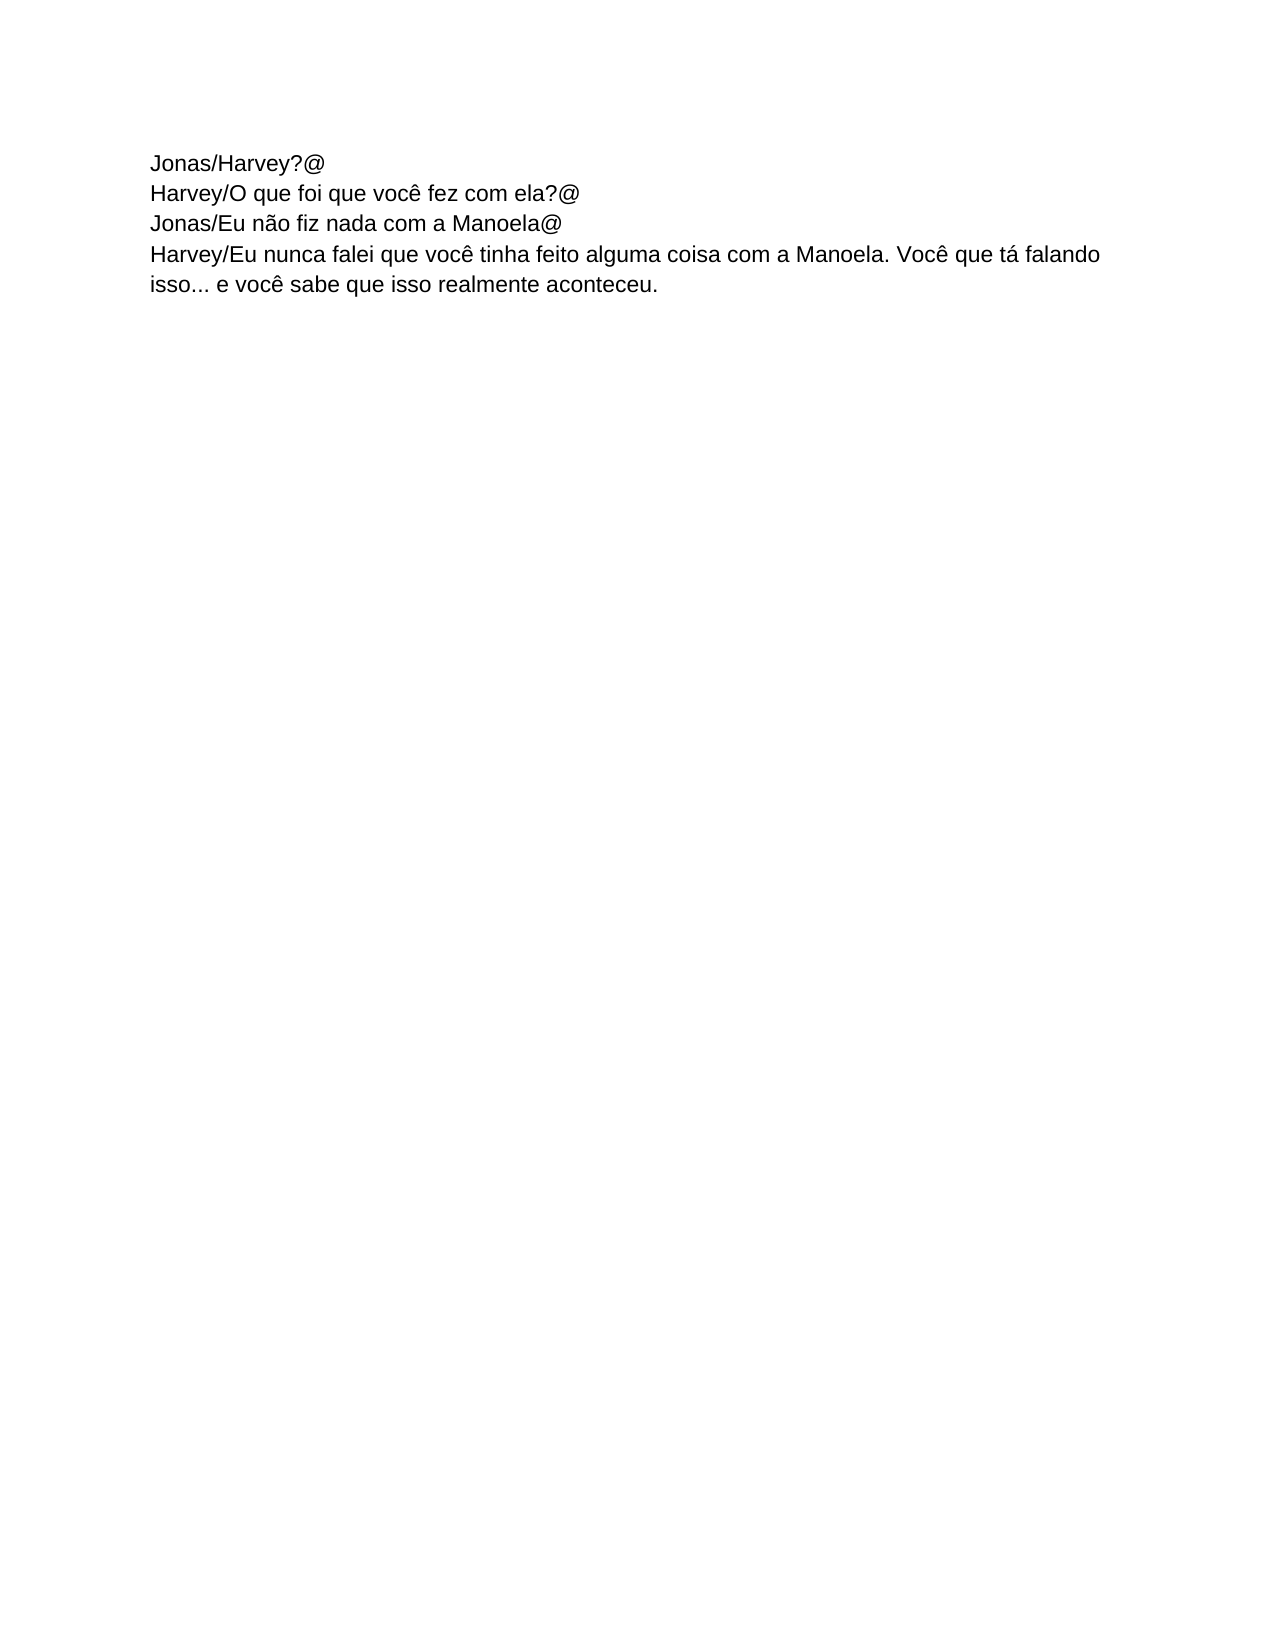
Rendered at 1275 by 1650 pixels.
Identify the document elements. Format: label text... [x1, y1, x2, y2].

text Jonas/Eu não fiz nada com a Manoela@ [150, 210, 1125, 237]
text Harvey/O que foi que você fez com ela?@ [150, 180, 1125, 207]
text Harvey/Eu nunca falei que você tinha feito alguma coisa com a Manoela. Você que tá falando isso... e você sabe que isso realmente aconteceu. [150, 241, 1125, 297]
text Jonas/Harvey?@ [150, 150, 1125, 176]
